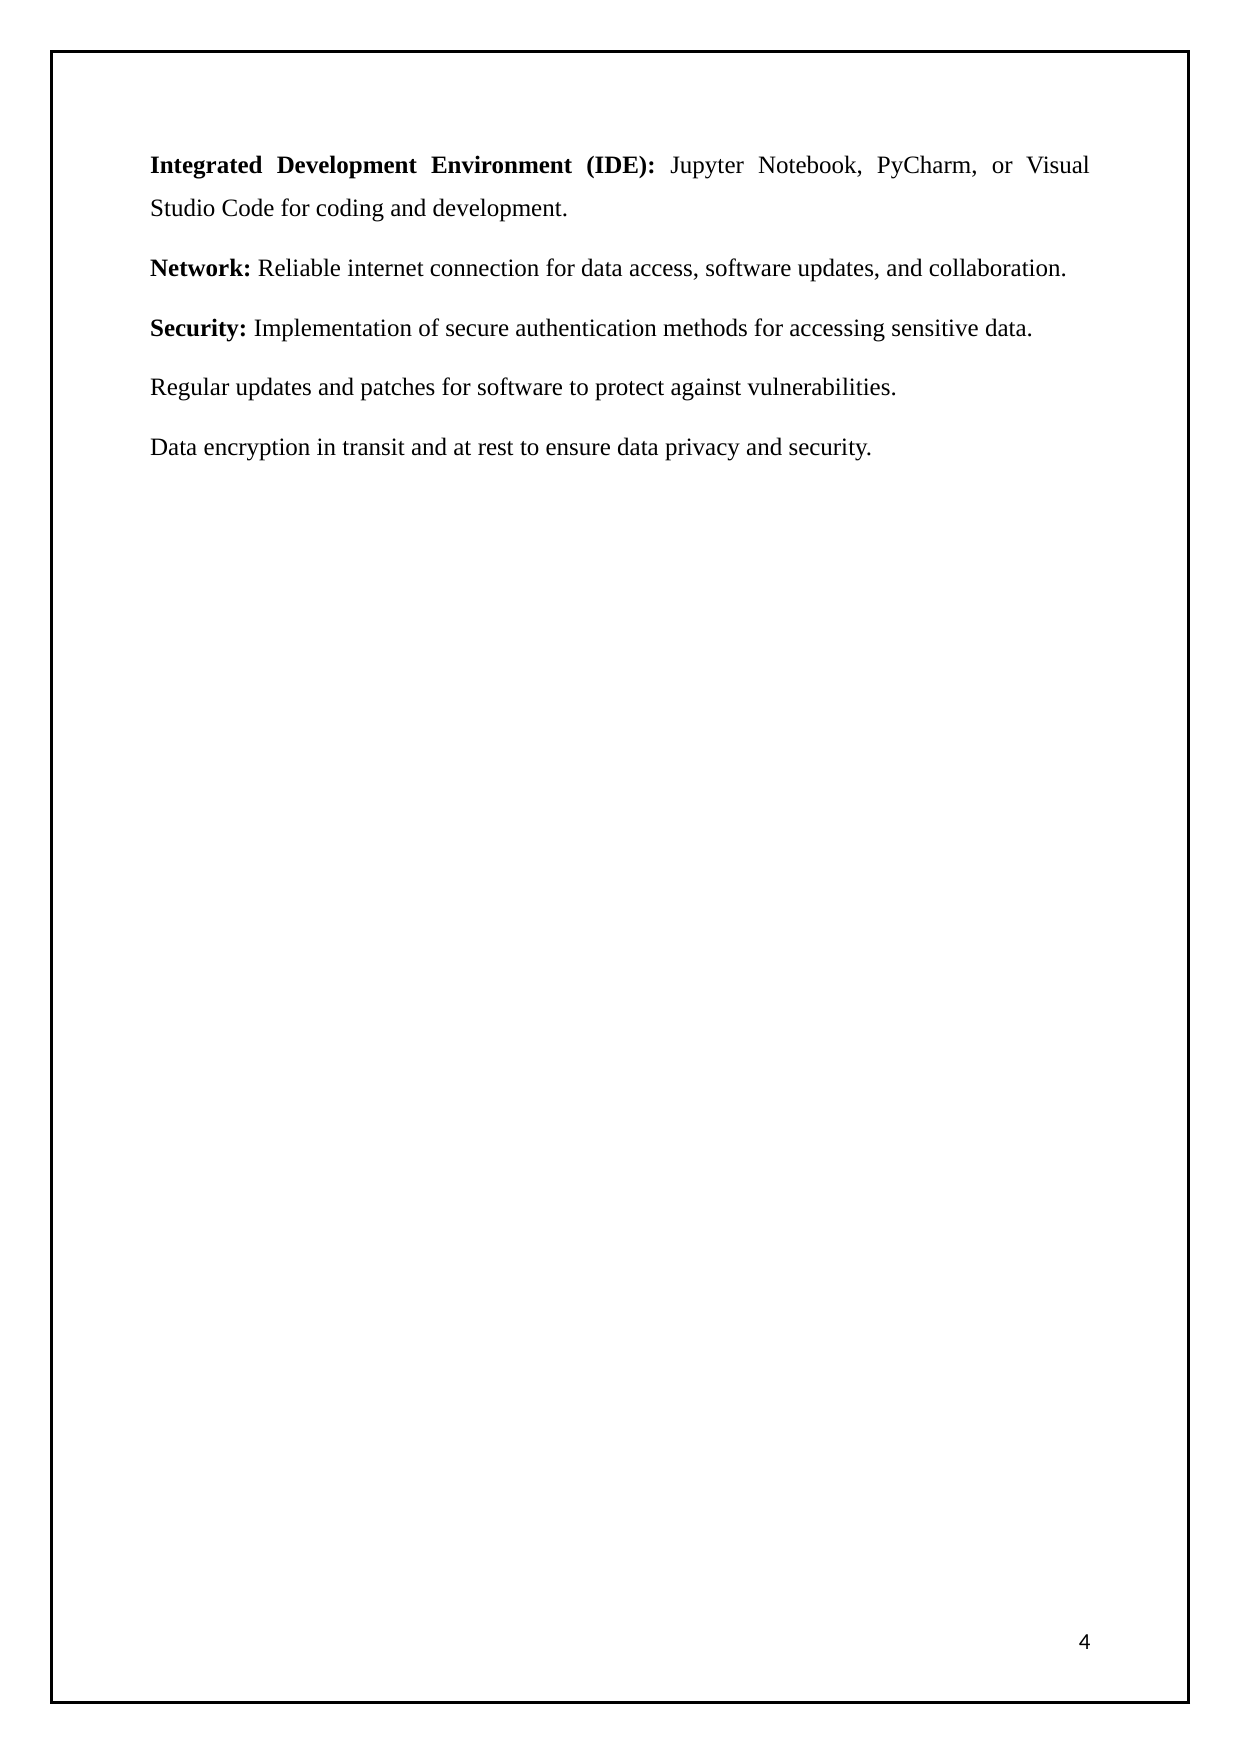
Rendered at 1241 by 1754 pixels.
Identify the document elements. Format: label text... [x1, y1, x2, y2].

text Regular updates and patches for software to protect against vulnerabilities. [150, 372, 1090, 401]
text Network: Reliable internet connection for data access, software updates, and collaboration. [150, 253, 1090, 282]
text Integrated Development Environment (IDE): Jupyter Notebook, PyCharm, or Visual Studio Code for coding and development. [150, 150, 1090, 222]
text Data encryption in transit and at rest to ensure data privacy and security. [150, 432, 1090, 461]
text Security: Implementation of secure authentication methods for accessing sensitive data. [150, 313, 1090, 341]
